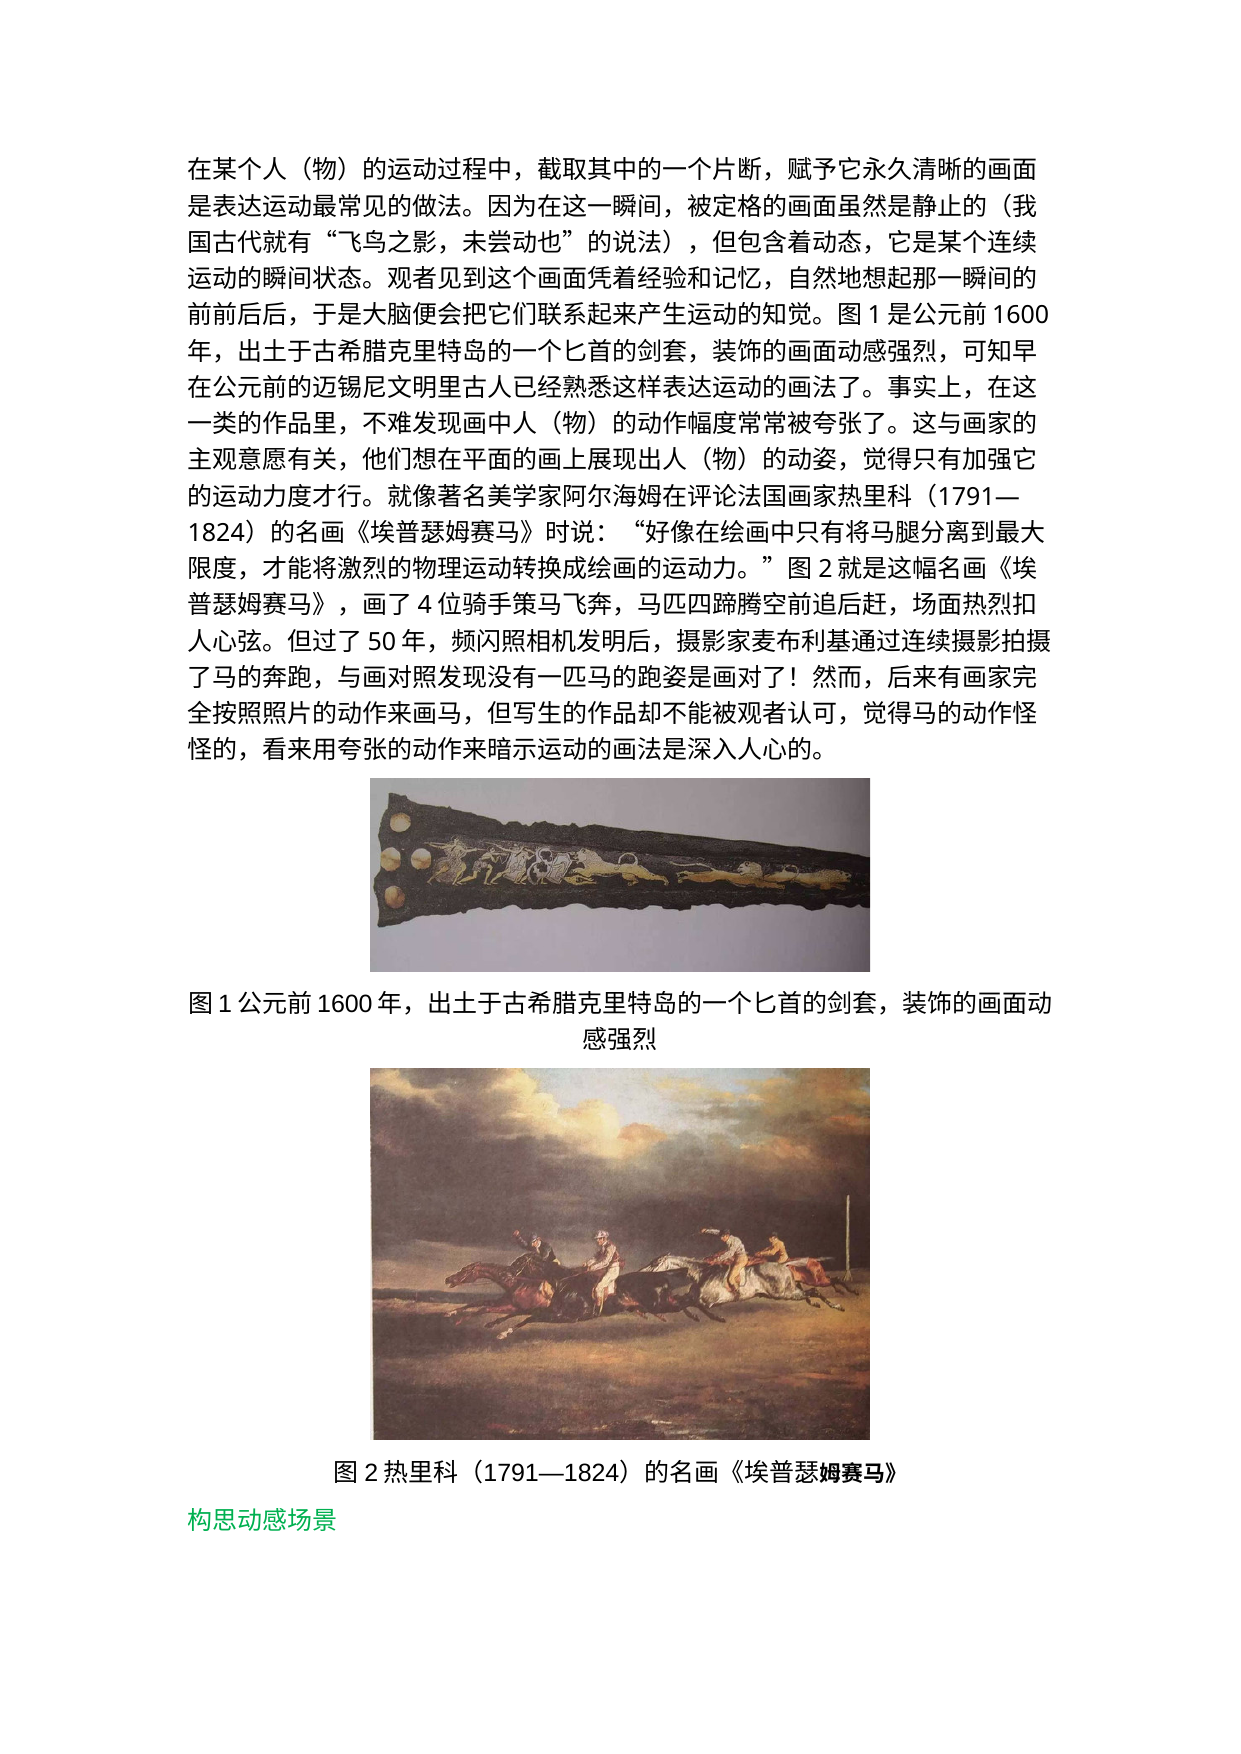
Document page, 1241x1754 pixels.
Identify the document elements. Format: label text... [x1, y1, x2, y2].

text 图1公元前1600年，出土于古希腊克里特岛的一个匕首的剑套，装饰的画面动感强烈 [187, 984, 1053, 1056]
picture [370, 778, 871, 972]
text 图 2热里科（1791—1824）的名画《埃普瑟姆赛马》 [187, 1452, 1053, 1488]
text 在某个人（物）的运动过程中，截取其中的一个片断，赋予它永久清晰的画面是表达运动最常见的做法。因为在这一瞬间，被定格的画面虽然是静止的（我国古代就有“飞鸟之影，未尝动也”的说法），但包含着动态，它是某个连续运动的瞬间状态。观者见到这个画面凭着经验和记忆，自然地想起那一瞬间的前前后后，于是大脑便会把它们联系起来产生运动的知觉。图1是公元前1600年，出土于古希腊克里特岛的一个匕首的剑套，装饰的画面动感强烈，可知早在公元前的迈锡尼文明里古人已经熟悉这样表达运动的画法了。事实上，在这一类的作品里，不难发现画中人（物）的动作幅度常常被夸张了。这与画家的主观意愿有关，他们想在平面的画上展现出人（物）的动姿，觉得只有加强它的运动力度才行。就像著名美学家阿尔海姆在评论法国画家热里科（1791—1824）的名画《埃普瑟姆赛马》时说：“好像在绘画中只有将马腿分离到最大限度，才能将激烈的物理运动转换成绘画的运动力。”图 2就是这幅名画《埃普瑟姆赛马》，画了4位骑手策马飞奔，马匹四蹄腾空前追后赶，场面热烈扣人心弦。但过了50年，频闪照相机发明后，摄影家麦布利基通过连续摄影拍摄了马的奔跑，与画对照发现没有一匹马的跑姿是画对了！然而，后来有画家完全按照照片的动作来画马，但写生的作品却不能被观者认可，觉得马的动作怪怪的，看来用夸张的动作来暗示运动的画法是深入人心的。 [187, 150, 1053, 766]
picture [370, 1068, 870, 1440]
text 构思动感场景 [187, 1501, 1053, 1537]
